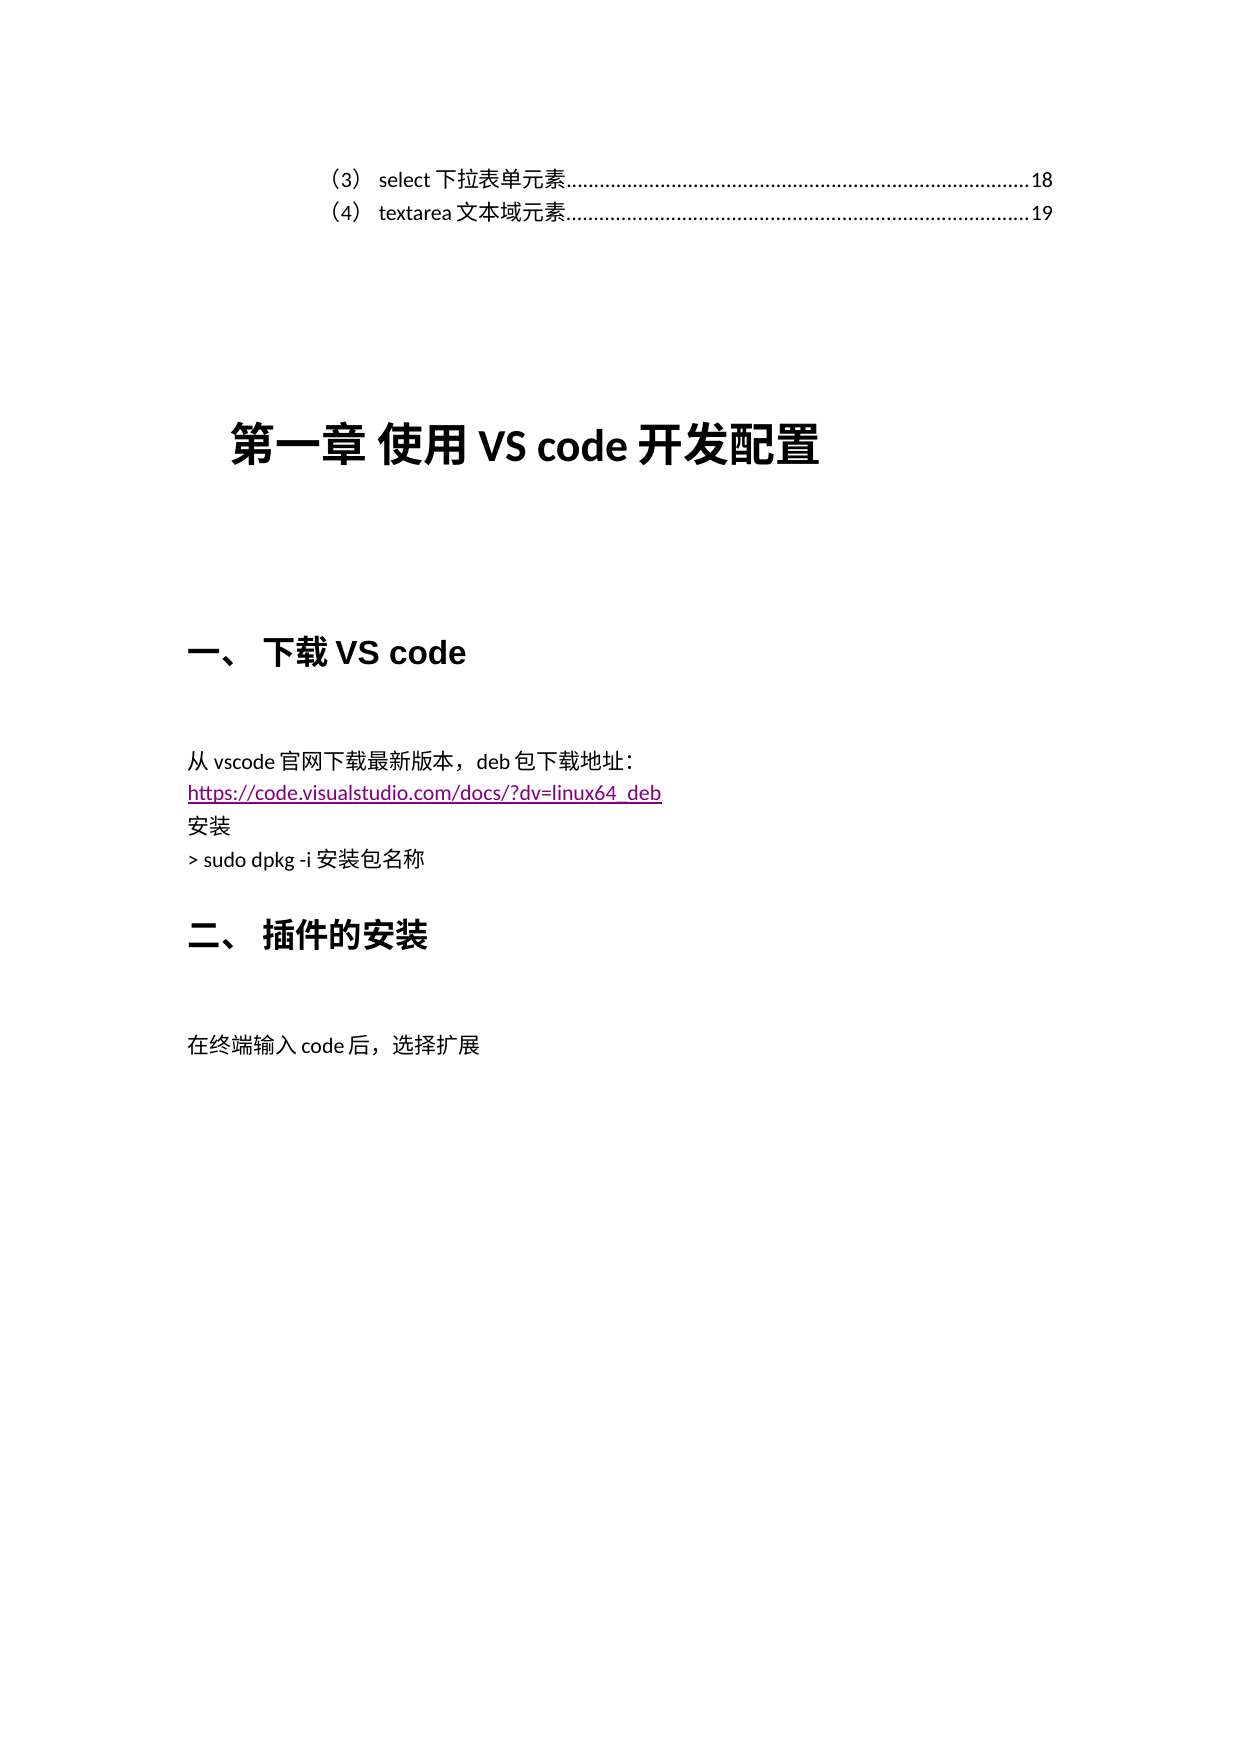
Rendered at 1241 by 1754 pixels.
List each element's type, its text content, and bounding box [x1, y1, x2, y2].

text （4） textarea文本域元素 19 [319, 194, 1053, 227]
subtitle 下载VS code [187, 617, 1053, 682]
text 安装 [187, 809, 1053, 841]
subtitle 插件的安装 [187, 901, 1053, 966]
text （3） select下拉表单元素 18 [319, 162, 1053, 194]
subtitle 使用VS code开发配置 [187, 392, 1053, 490]
text 在终端输入code后，选择扩展 [187, 1028, 1053, 1060]
text 从vscode官网下载最新版本，deb包下载地址： [187, 744, 1053, 776]
text > sudo dpkg -i 安装包名称 [187, 841, 1053, 874]
text https://code.visualstudio.com/docs/?dv=linux64_deb [187, 776, 1053, 809]
